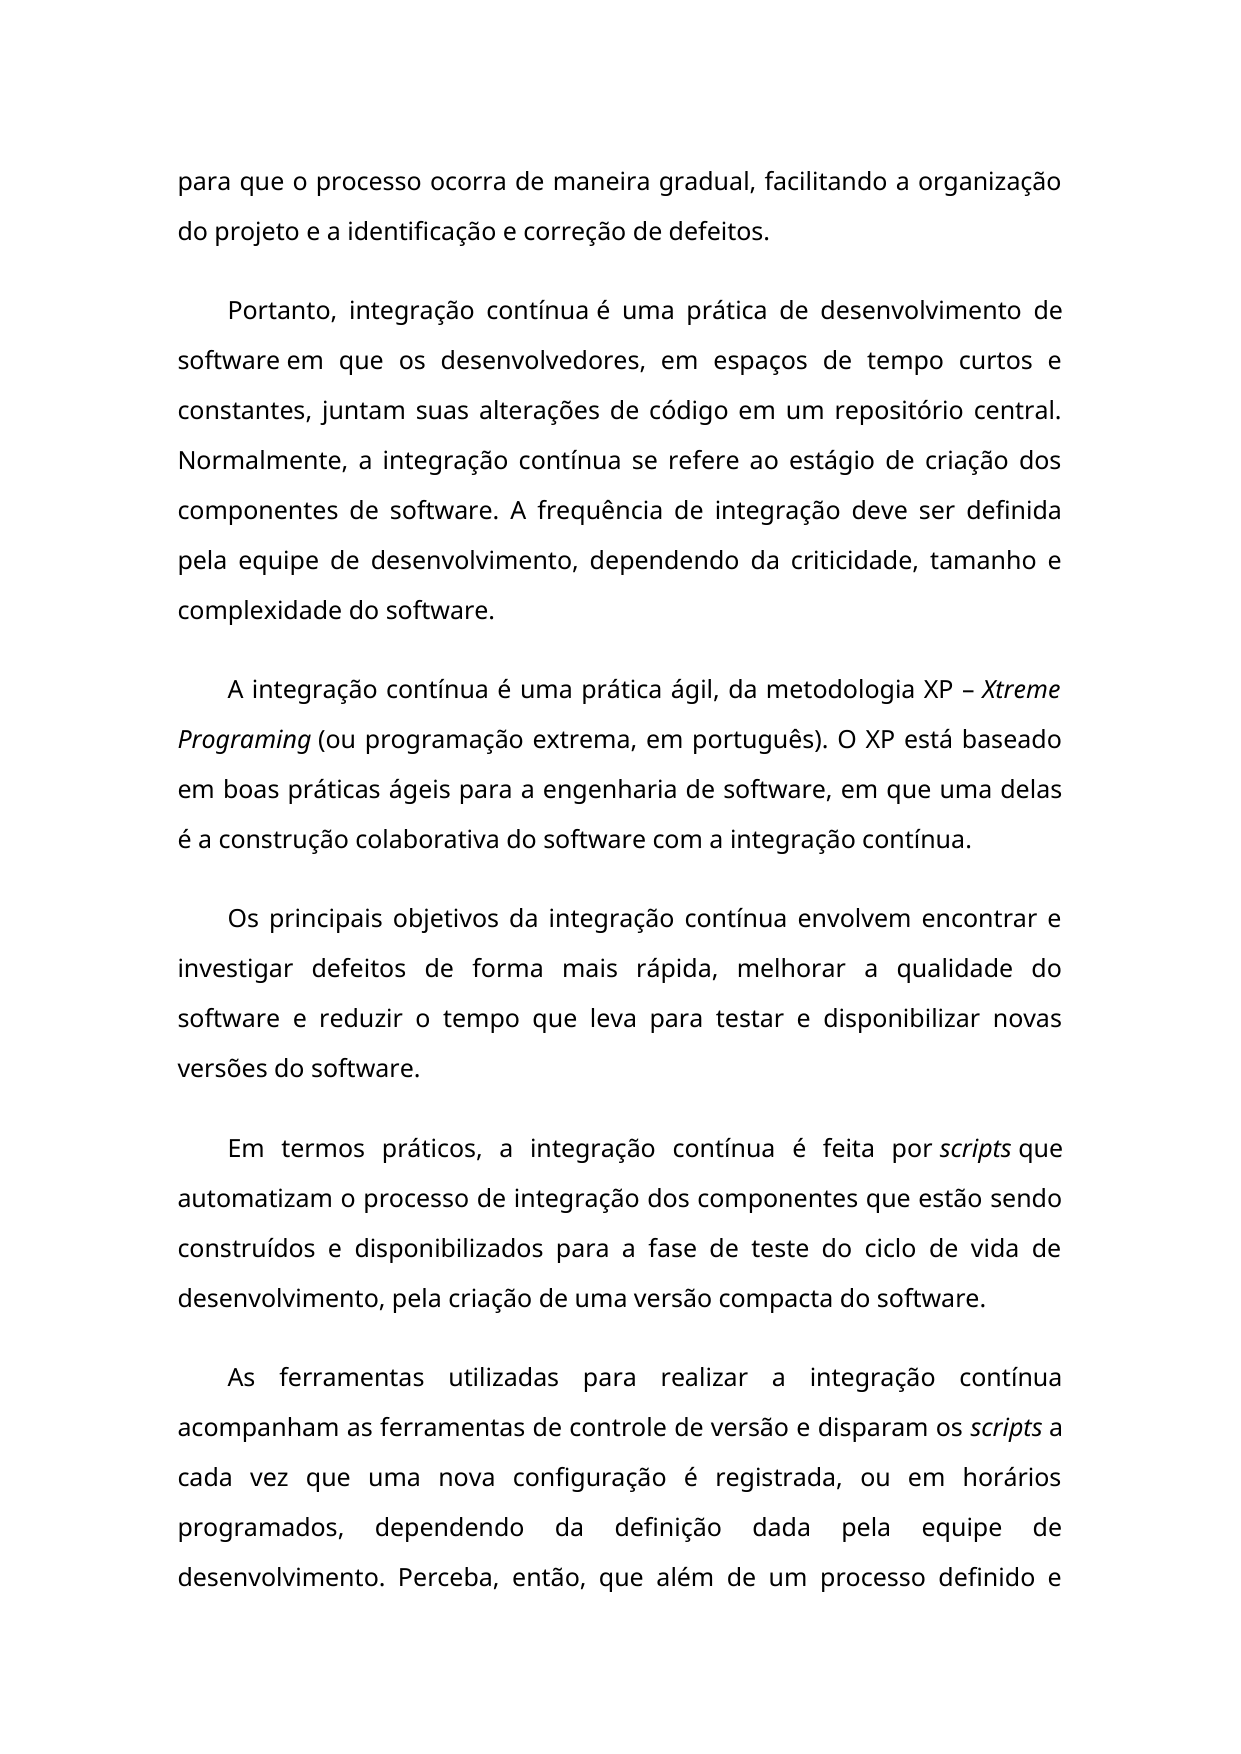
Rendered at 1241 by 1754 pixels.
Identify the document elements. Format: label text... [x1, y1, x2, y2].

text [177, 148, 1063, 248]
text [177, 1343, 1063, 1593]
text Portanto, integração contínua é uma prática de desenvolvimento de software em que os desenvolvedores, em espaços de tempo curtos e constantes, juntam suas alterações de código em um repositório central. Normalmente, a integração contínua se refere ao estágio de criação dos componentes de software. A frequência de integração deve ser definida pela equipe de desenvolvimento, dependendo da criticidade, tamanho e complexidade do software. [177, 277, 1063, 627]
text A integração contínua é uma prática ágil, da metodologia XP – Xtreme Programing (ou programação extrema, em português). O XP está baseado em boas práticas ágeis para a engenharia de software, em que uma delas é a construção colaborativa do software com a integração contínua. [177, 656, 1063, 856]
text Em termos práticos, a integração contínua é feita por scripts que automatizam o processo de integração dos componentes que estão sendo construídos e disponibilizados para a fase de teste do ciclo de vida de desenvolvimento, pela criação de uma versão compacta do software. [177, 1114, 1063, 1314]
text Os principais objetivos da integração contínua envolvem encontrar e investigar defeitos de forma mais rápida, melhorar a qualidade do software e reduzir o tempo que leva para testar e disponibilizar novas versões do software. [177, 885, 1063, 1085]
